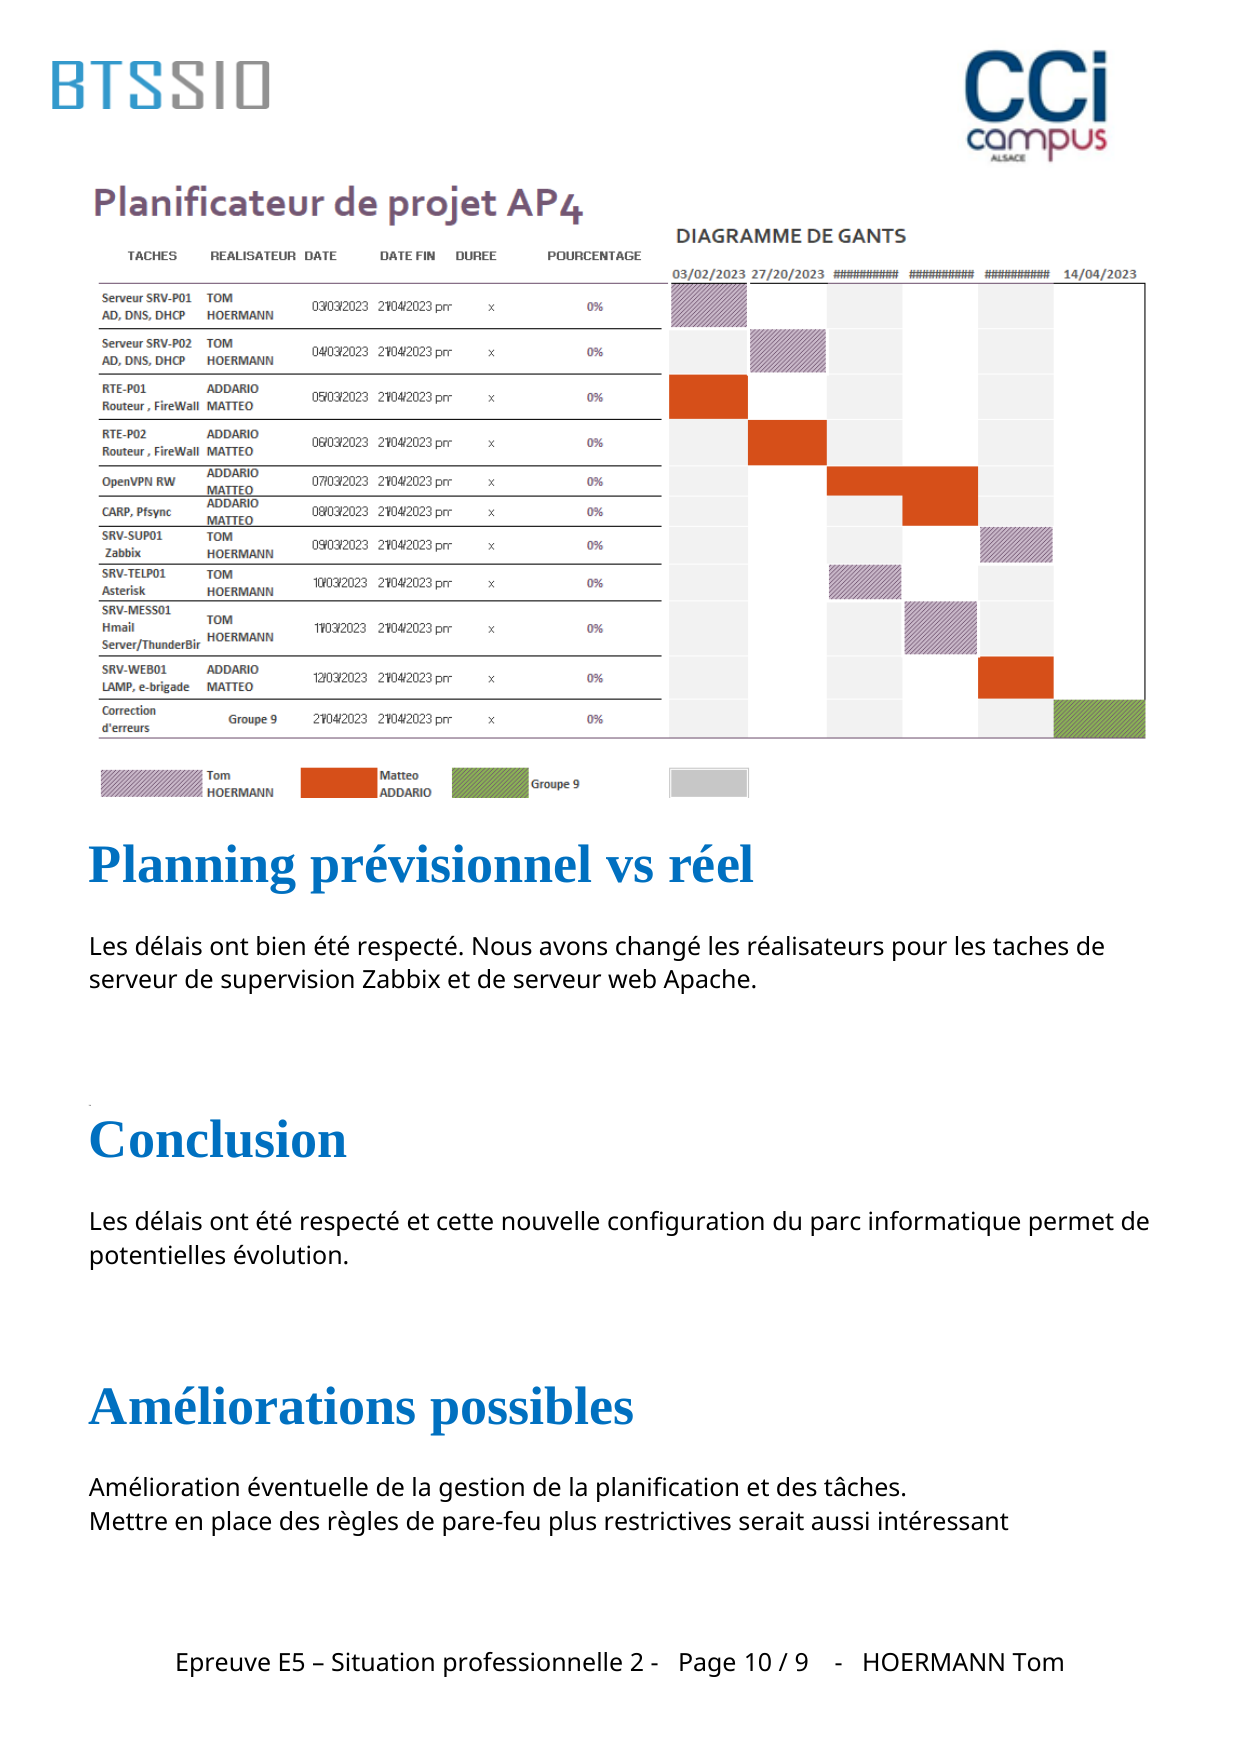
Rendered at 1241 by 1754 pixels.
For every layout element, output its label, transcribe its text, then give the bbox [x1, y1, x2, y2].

picture [88, 177, 1152, 798]
subtitle Conclusion [89, 1107, 1152, 1169]
subtitle Améliorations possibles [89, 1373, 1152, 1436]
text Les délais ont été respecté et cette nouvelle configuration du parc informatique permet de potentielles évolution. [89, 1203, 1152, 1271]
picture [52, 61, 270, 109]
picture [957, 27, 1131, 171]
text Mettre en place des règles de pare-feu plus restrictives serait aussi intéressant [89, 1504, 1152, 1538]
subtitle Planning prévisionnel vs réel [89, 832, 1152, 894]
text Les délais ont bien été respecté. Nous avons changé les réalisateurs pour les taches de serveur de supervision Zabbix et de serveur web Apache. [89, 928, 1152, 996]
text Amélioration éventuelle de la gestion de la planification et des tâches. [89, 1470, 1152, 1504]
